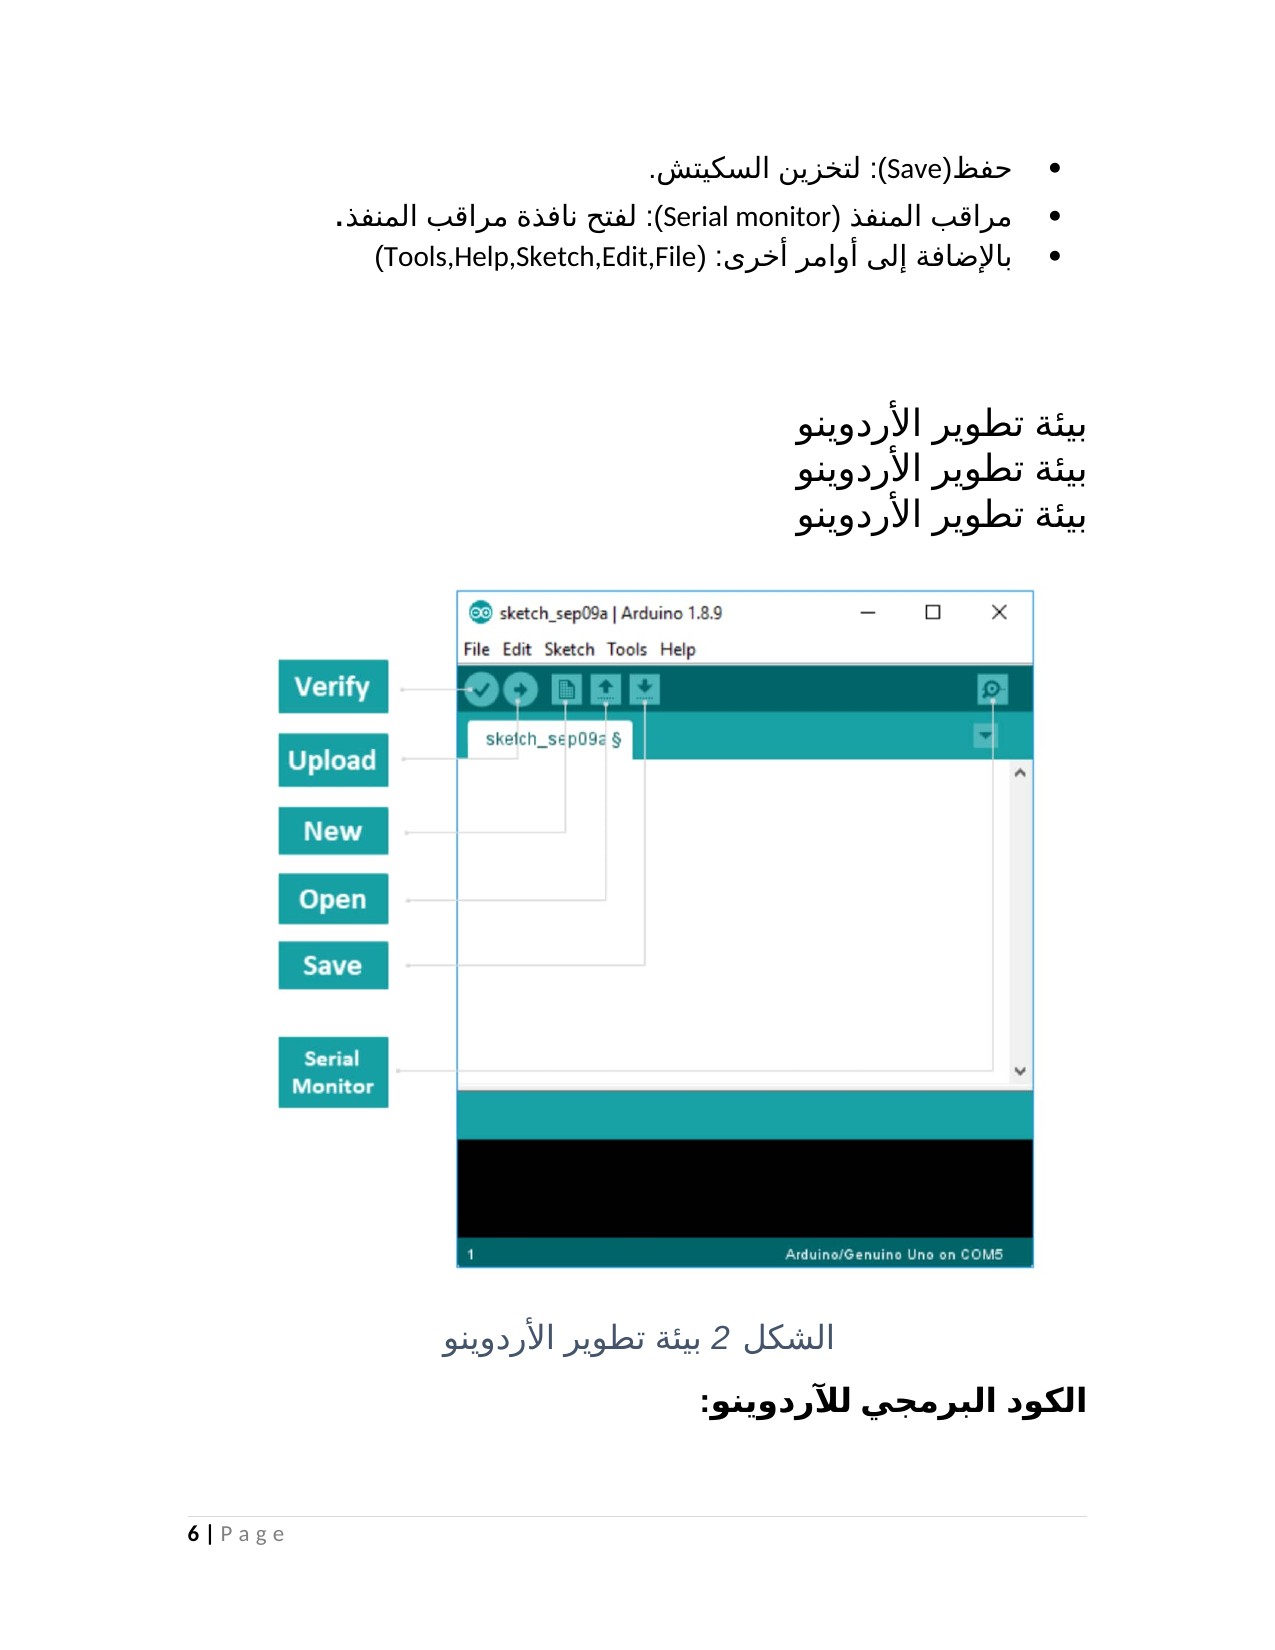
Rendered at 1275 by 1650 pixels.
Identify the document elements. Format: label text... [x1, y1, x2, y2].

list حفظ(Save): لتخزين السكيتش. [187, 150, 1050, 186]
picture [262, 562, 1050, 1300]
list بالإضافة إلى أوامر أخرى: (Tools,Help,Sketch,Edit,File) [187, 238, 1050, 274]
list مراقب المنفذ (Serial monitor): لفتح نافذة مراقب المنفذ. [187, 188, 1050, 236]
list بيئة تطوير الأردوينو [262, 492, 1087, 535]
text الشكل 2 بيئة تطوير الأردوينو [187, 1318, 1087, 1356]
text الكود البرمجي للآردوينو: [187, 1381, 1087, 1420]
list بيئة تطوير الأردوينو [262, 401, 1087, 444]
list بيئة تطوير الأردوينو [262, 447, 1087, 490]
